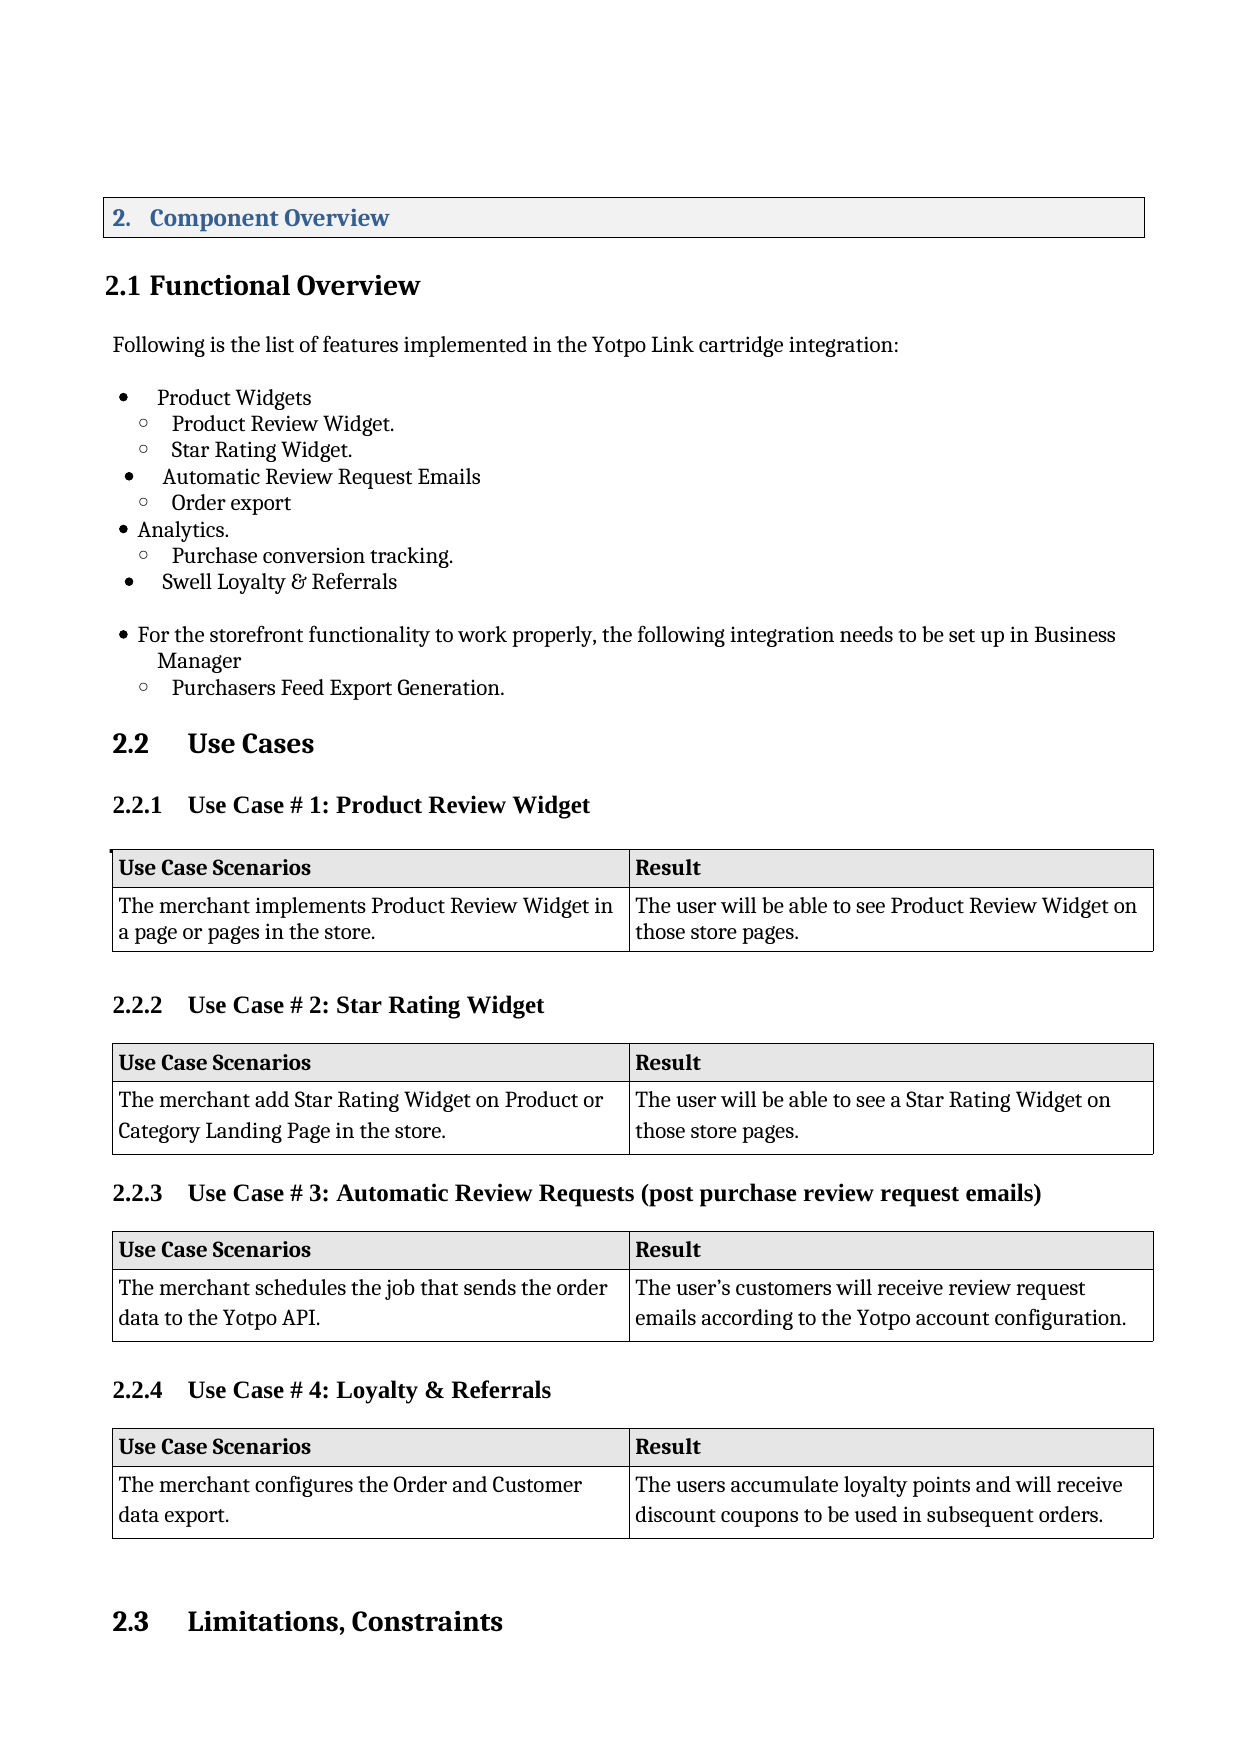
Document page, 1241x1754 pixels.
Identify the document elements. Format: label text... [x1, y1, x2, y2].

text Following is the list of features implemented in the Yotpo Link cartridge integration: [112, 332, 1136, 358]
list Order export [134, 490, 1136, 516]
list Purchasers Feed Export Generation. [134, 674, 1136, 701]
table_cell The merchant implements Product Review Widget in a page or pages in the store. [113, 888, 629, 951]
subtitle Use Cases [112, 727, 1136, 761]
table_header Result [630, 1429, 1153, 1466]
subtitle Use Case # 1: Product Review Widget [112, 791, 1136, 819]
list Purchase conversion tracking. [134, 543, 1136, 569]
table_cell The merchant configures the Order and Customer data export. [113, 1467, 629, 1538]
list Product Review Widget. [134, 411, 1136, 437]
subtitle Limitations, Constraints [112, 1605, 1136, 1639]
table_cell The merchant add Star Rating Widget on Product or Category Landing Page in the store. [113, 1082, 629, 1154]
table_header Use Case Scenarios [113, 1429, 629, 1466]
table_cell The user will be able to see Product Review Widget on those store pages. [630, 888, 1153, 951]
subtitle Use Case # 4: Loyalty & Referrals [112, 1375, 1136, 1403]
table_header Use Case Scenarios [113, 1232, 629, 1269]
table_header Use Case Scenarios [113, 1044, 629, 1081]
table_header Result [630, 1044, 1153, 1081]
list Analytics. [119, 516, 1136, 543]
list Automatic Review Request Emails [125, 464, 1136, 490]
table_cell The users accumulate loyalty points and will receive discount coupons to be used in subsequent orders. [630, 1467, 1153, 1538]
subtitle Component Overview [104, 198, 1144, 237]
table_header Result [630, 1232, 1153, 1269]
list For the storefront functionality to work properly, the following integration needs to be set up in Business Manager [119, 622, 1136, 674]
subtitle Use Case # 3: Automatic Review Requests (post purchase review request emails) [112, 1178, 1136, 1207]
subtitle Use Case # 2: Star Rating Widget [112, 991, 1136, 1019]
table_cell The user will be able to see a Star Rating Widget on those store pages. [630, 1082, 1153, 1154]
table_header Result [630, 850, 1153, 887]
list Swell Loyalty & Referrals [125, 569, 1136, 595]
table_cell The merchant schedules the job that sends the order data to the Yotpo API. [113, 1270, 629, 1341]
subtitle Functional Overview [104, 268, 1136, 303]
table_header Use Case Scenarios [113, 850, 629, 887]
table_cell The user’s customers will receive review request emails according to the Yotpo account configuration. [630, 1270, 1153, 1341]
list Star Rating Widget. [134, 437, 1136, 464]
list Product Widgets [119, 384, 1136, 411]
